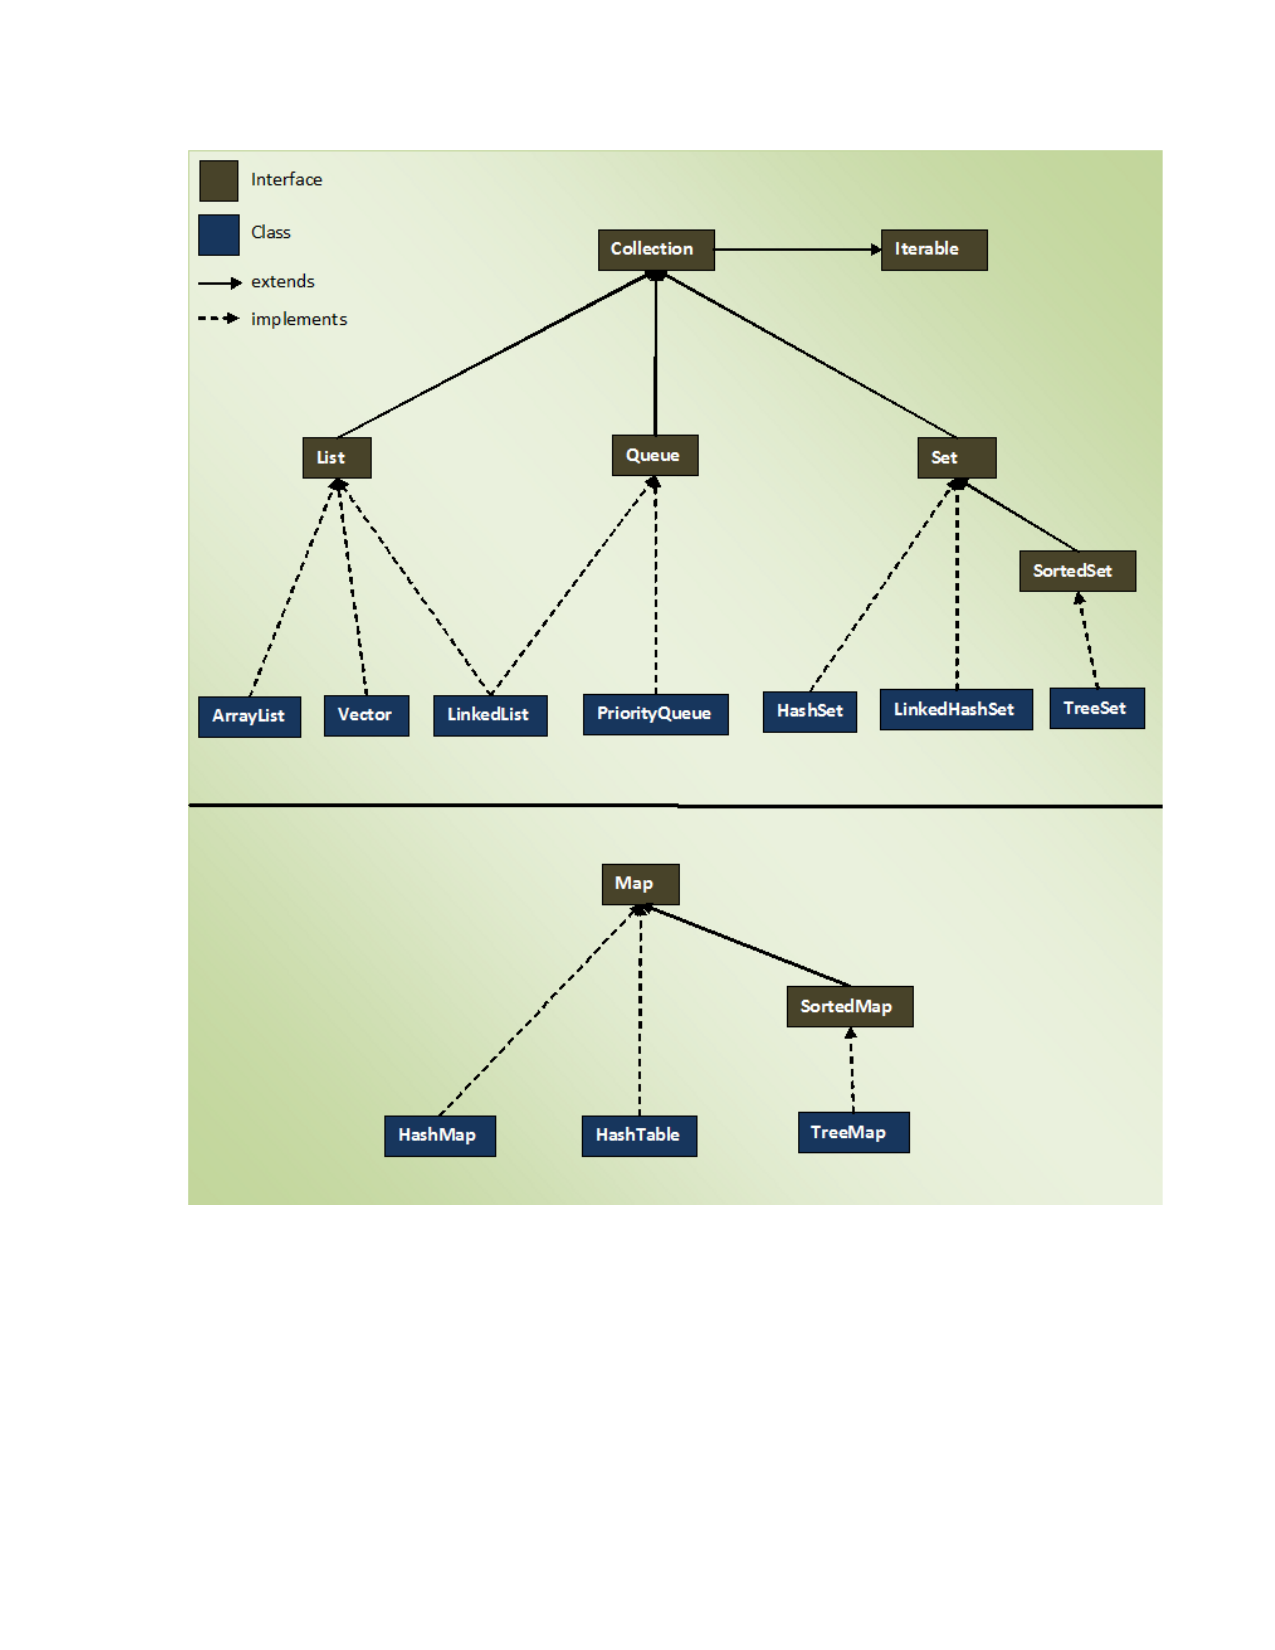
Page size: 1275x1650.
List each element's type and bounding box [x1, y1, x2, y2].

picture [187, 150, 1163, 1205]
